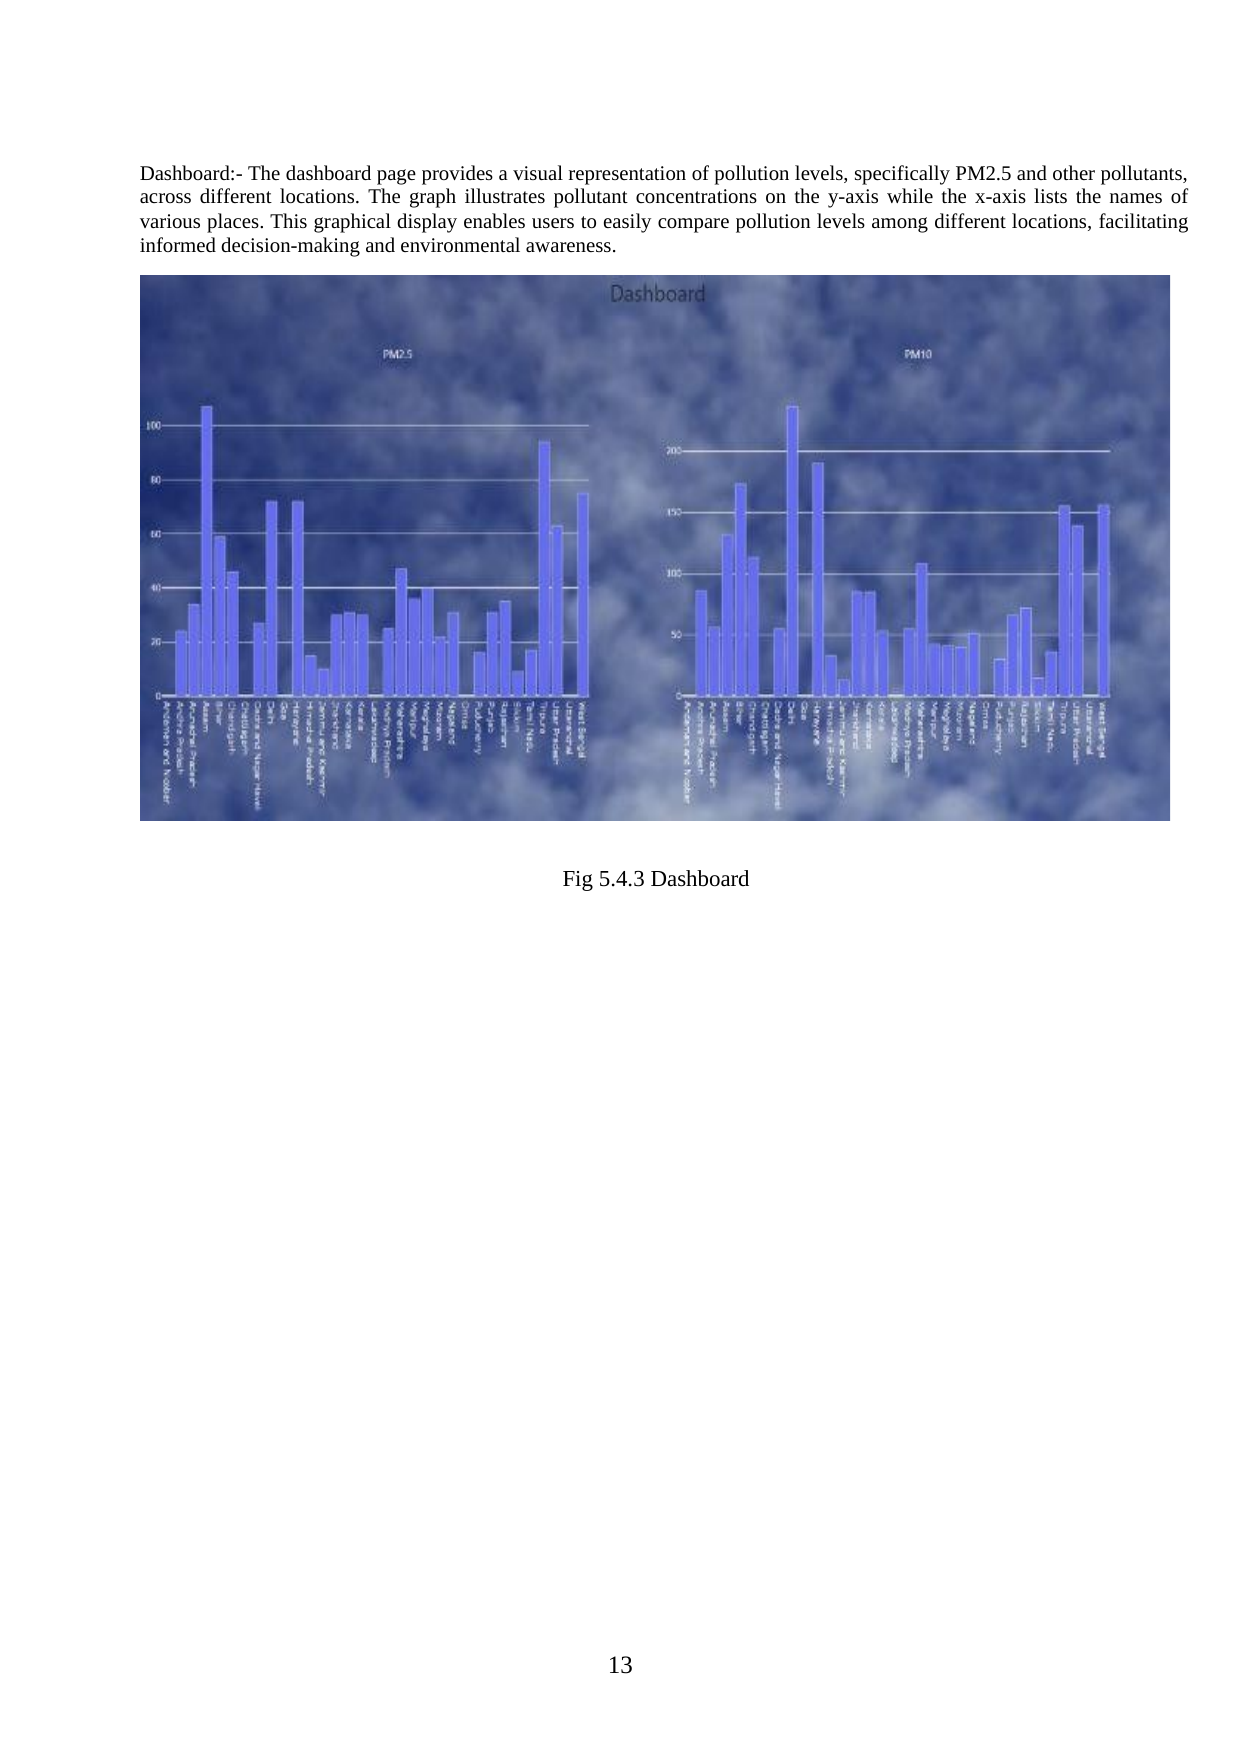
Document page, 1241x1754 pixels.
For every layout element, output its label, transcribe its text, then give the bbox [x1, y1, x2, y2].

picture [140, 275, 1171, 821]
text Dashboard:- The dashboard page provides a visual representation of pollution levels, specifically PM2.5 and other pollutants, across different locations. The graph illustrates pollutant concentrations on the y-axis while the x-axis lists the names of various places. This graphical display enables users to easily compare pollution levels among different locations, facilitating informed decision-making and environmental awareness. [139, 160, 1190, 257]
